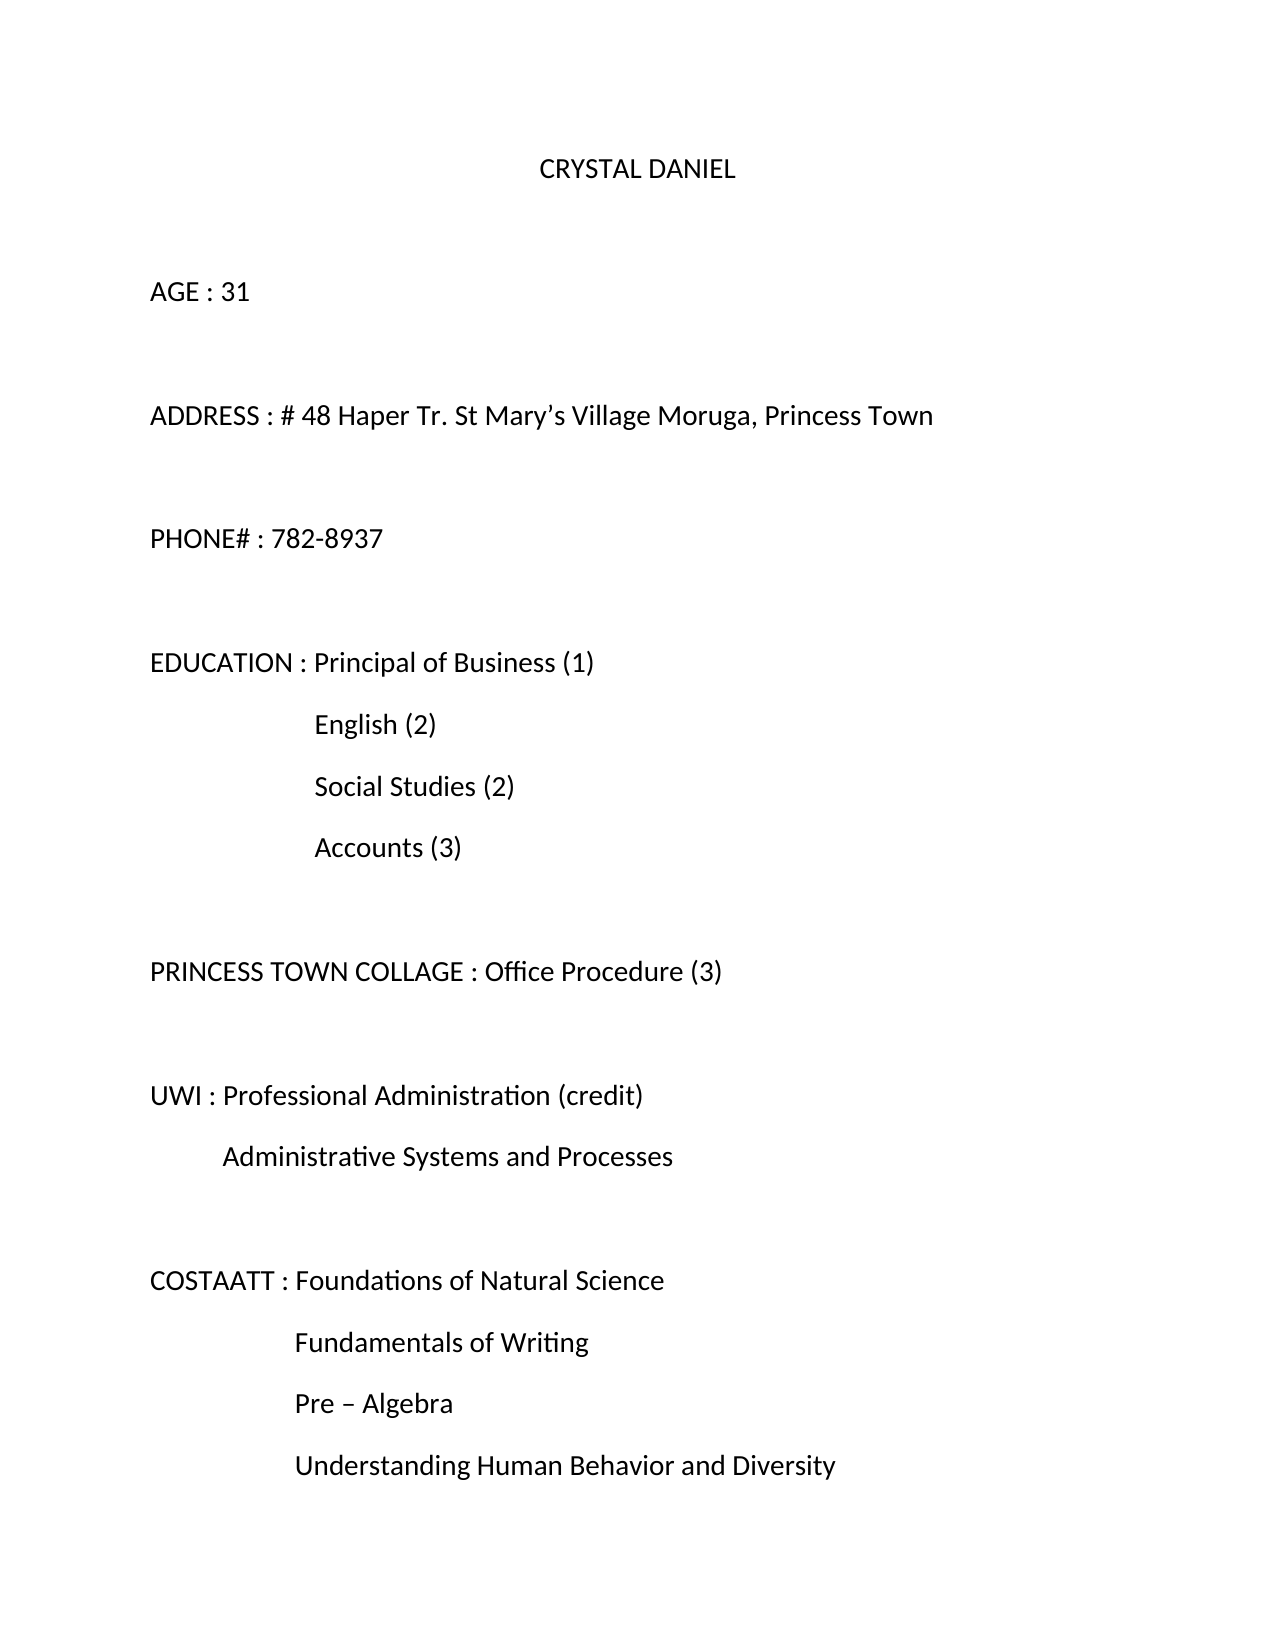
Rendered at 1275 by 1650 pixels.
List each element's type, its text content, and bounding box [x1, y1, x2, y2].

text EDUCATION : Principal of Business (1) [150, 644, 1125, 680]
text PRINCESS TOWN COLLAGE : Office Procedure (3) [150, 953, 1125, 989]
text Accounts (3) [150, 829, 1125, 865]
text Fundamentals of Writing [150, 1324, 1125, 1359]
text ADDRESS : # 48 Haper Tr. St Mary’s Village Moruga, Princess Town [150, 397, 1125, 433]
text AGE : 31 [150, 273, 1125, 309]
text Social Studies (2) [150, 768, 1125, 803]
text UWI : Professional Administration (credit) [150, 1077, 1125, 1112]
text COSTAATT : Foundations of Natural Science [150, 1262, 1125, 1297]
text Administrative Systems and Processes [150, 1138, 1125, 1174]
text CRYSTAL DANIEL [150, 150, 1125, 186]
text PHONE# : 782-8937 [150, 521, 1125, 556]
text Pre – Algebra [150, 1385, 1125, 1421]
text Understanding Human Behavior and Diversity [150, 1447, 1125, 1483]
text English (2) [150, 706, 1125, 742]
